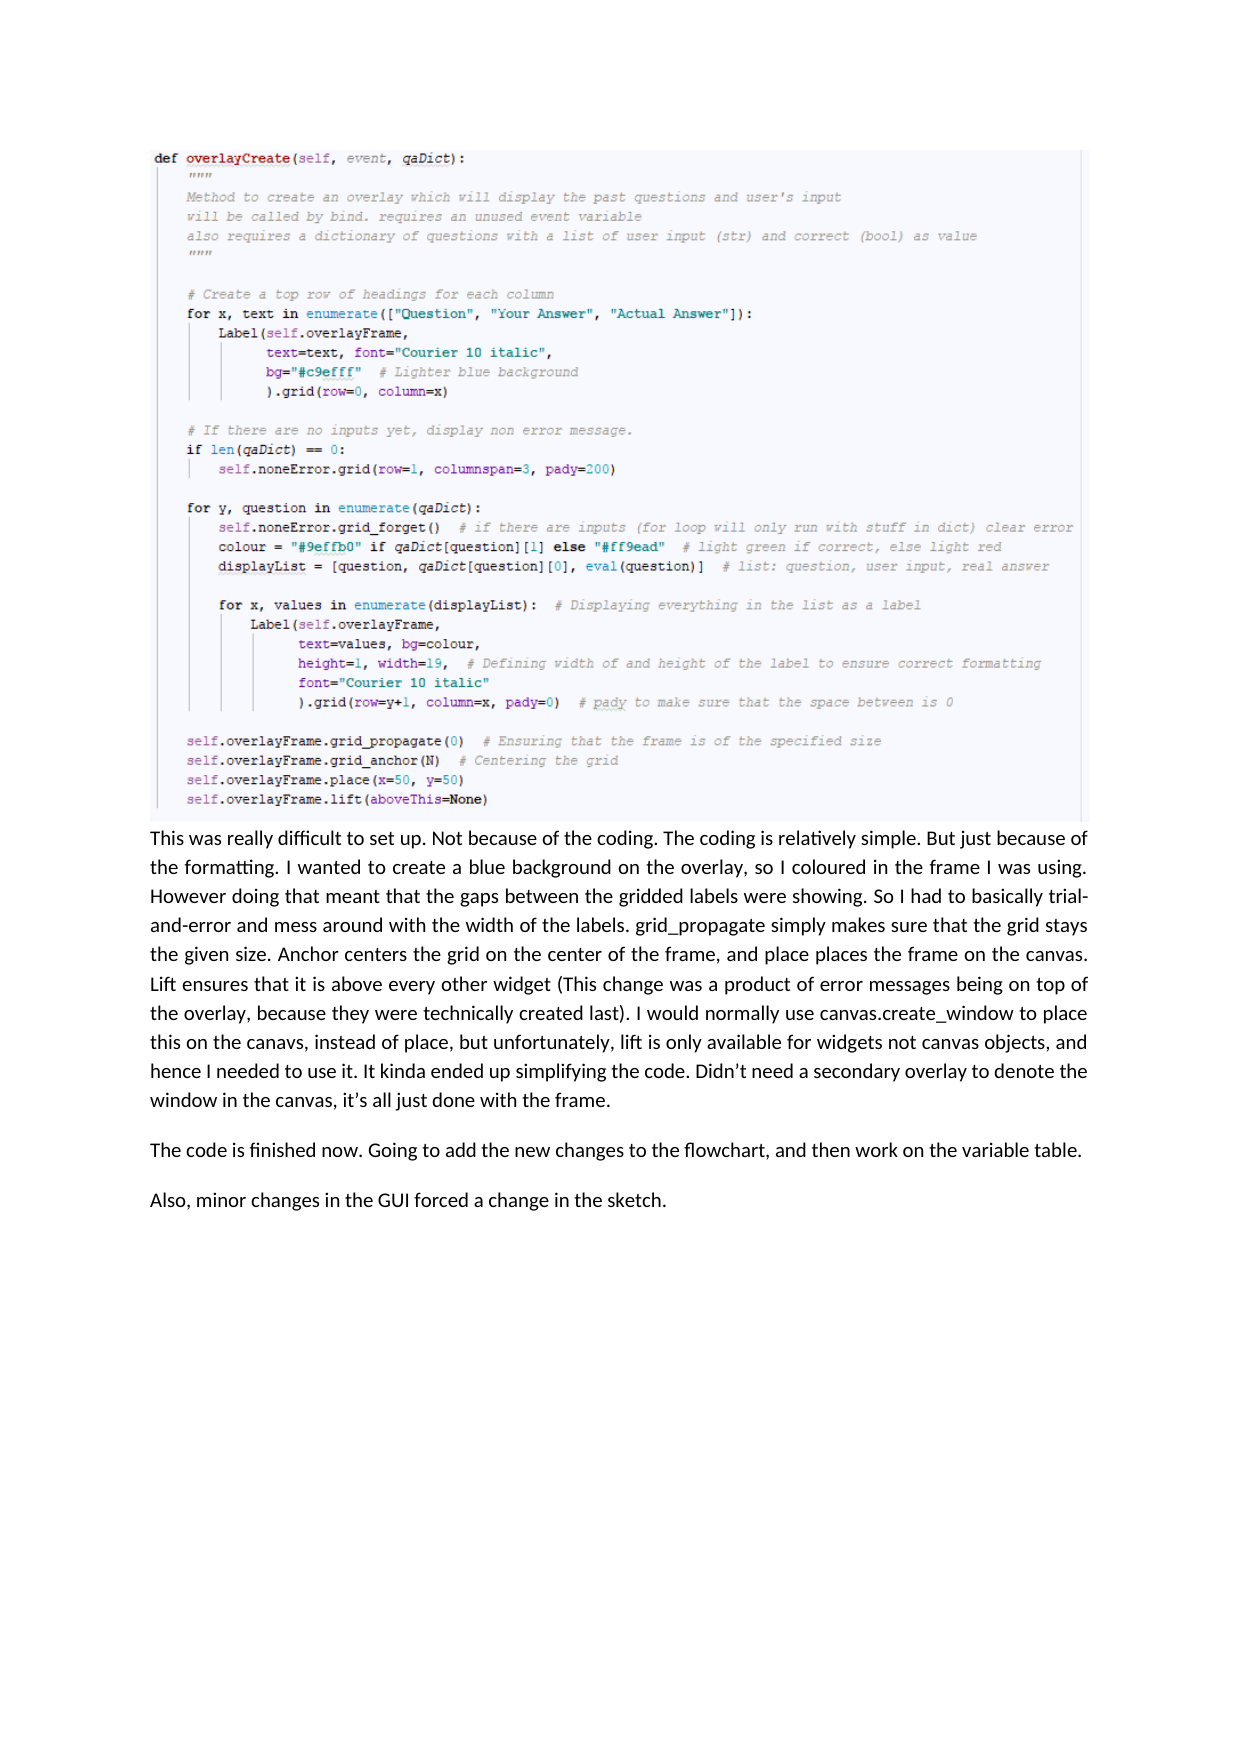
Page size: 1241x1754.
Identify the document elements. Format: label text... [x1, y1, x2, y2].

text This was really difficult to set up. Not because of the coding. The coding is relatively simple. But just because of the formatting. I wanted to create a blue background on the overlay, so I coloured in the frame I was using. However doing that meant that the gaps between the gridded labels were showing. So I had to basically trial-and-error and mess around with the width of the labels. grid_propagate simply makes sure that the grid stays the given size. Anchor centers the grid on the center of the frame, and place places the frame on the canvas. Lift ensures that it is above every other widget (This change was a product of error messages being on top of the overlay, because they were technically created last). I would normally use canvas.create_window to place this on the canavs, instead of place, but unfortunately, lift is only available for widgets not canvas objects, and hence I needed to use it. It kinda ended up simplifying the code. Didn’t need a secondary overlay to denote the window in the canvas, it’s all just done with the frame. [150, 822, 1090, 1113]
text Also, minor changes in the GUI forced a change in the sketch. [150, 1187, 1090, 1213]
text The code is finished now. Going to add the new changes to the flowchart, and then work on the variable table. [150, 1137, 1090, 1163]
picture [150, 150, 1091, 822]
